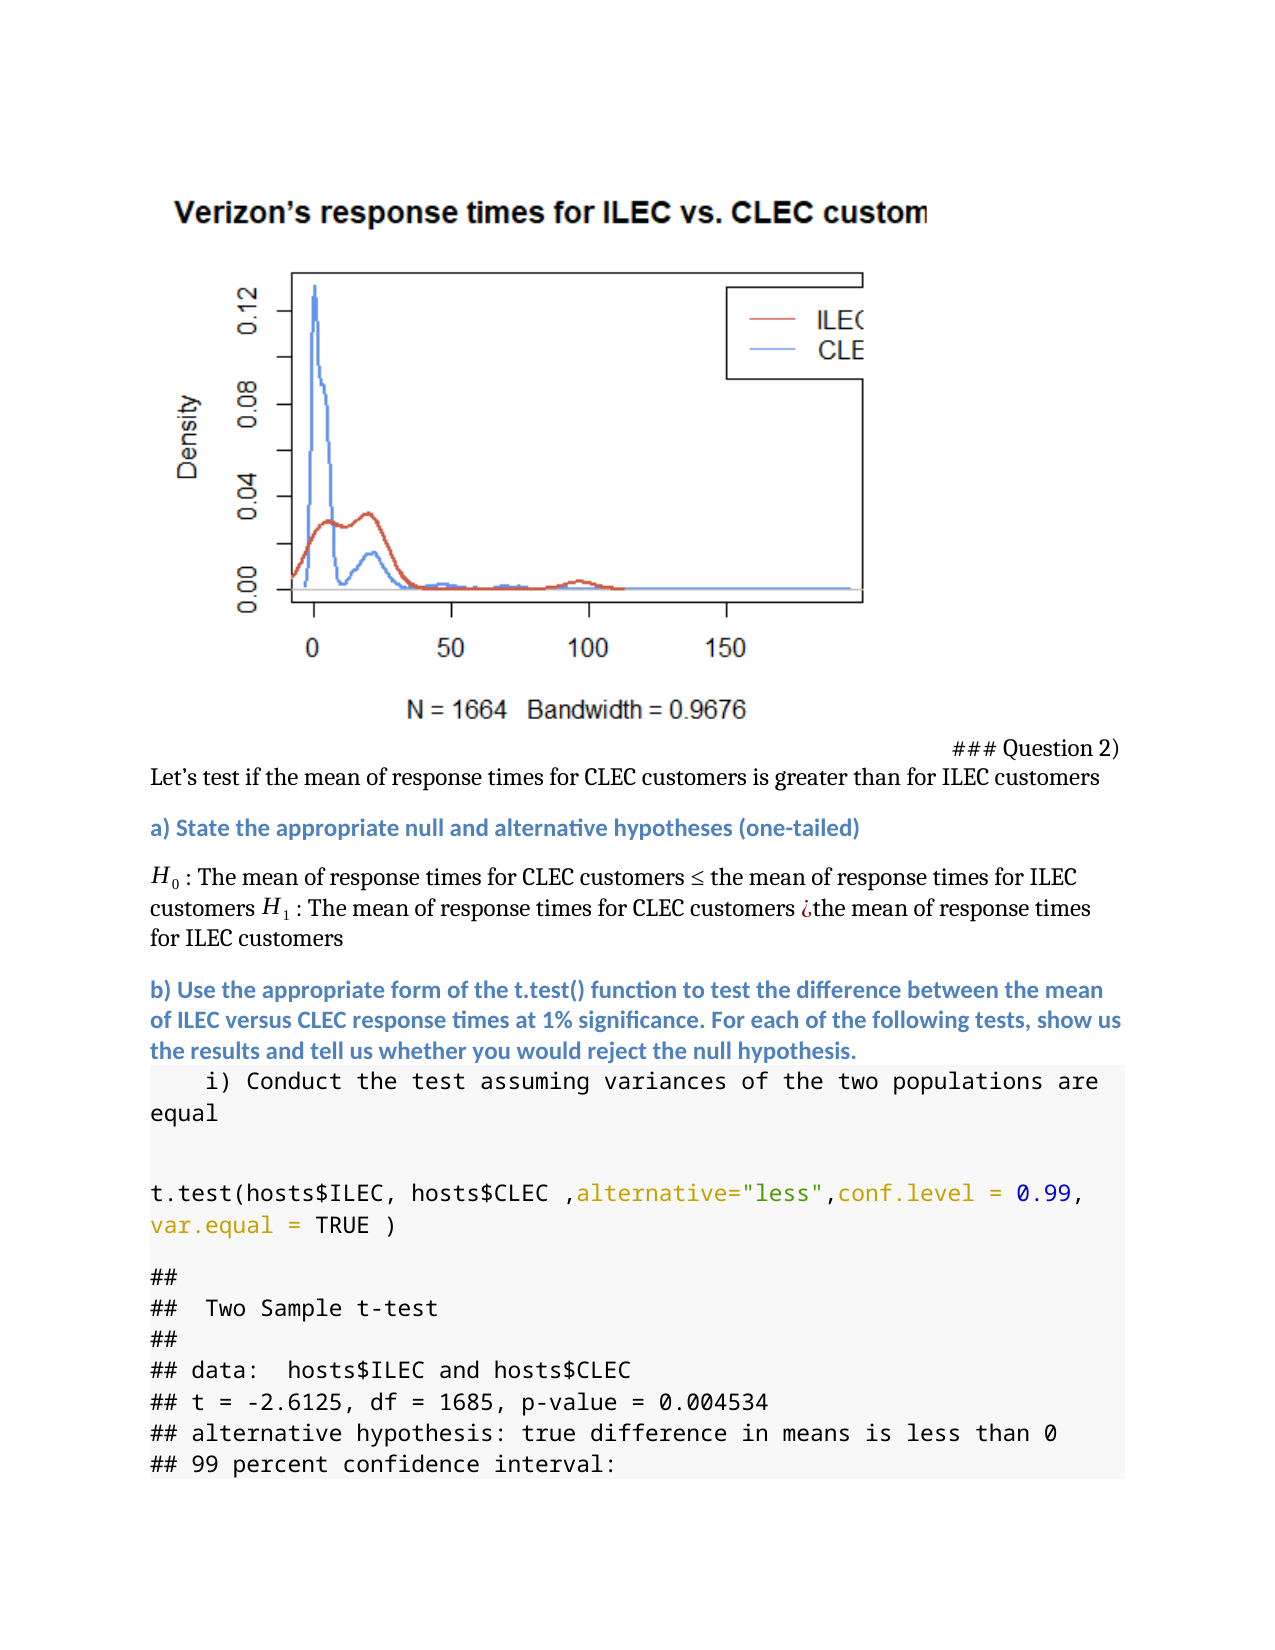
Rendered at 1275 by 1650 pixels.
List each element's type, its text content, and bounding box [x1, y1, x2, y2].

subtitle a) State the appropriate null and alternative hypotheses (one-tailed) [150, 812, 1125, 843]
picture [168, 150, 927, 757]
subtitle b) Use the appropriate form of the t.test() function to test the difference between the mean of ILEC versus CLEC response times at 1% significance. For each of the following tests, show us the results and tell us whether you would reject the null hypothesis. [150, 974, 1125, 1065]
text i) Conduct the test assuming variances of the two populations are equal [150, 1065, 1125, 1157]
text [150, 1261, 1125, 1479]
text : The mean of response times for CLEC customers the mean of response times for ILEC customers : The mean of response times for CLEC customers the mean of response times for ILEC customers [150, 861, 1125, 953]
text t.test(hosts$ILEC, hosts$CLEC ,alternative="less",conf.level = 0.99, var.equal = TRUE ) [150, 1177, 1125, 1240]
